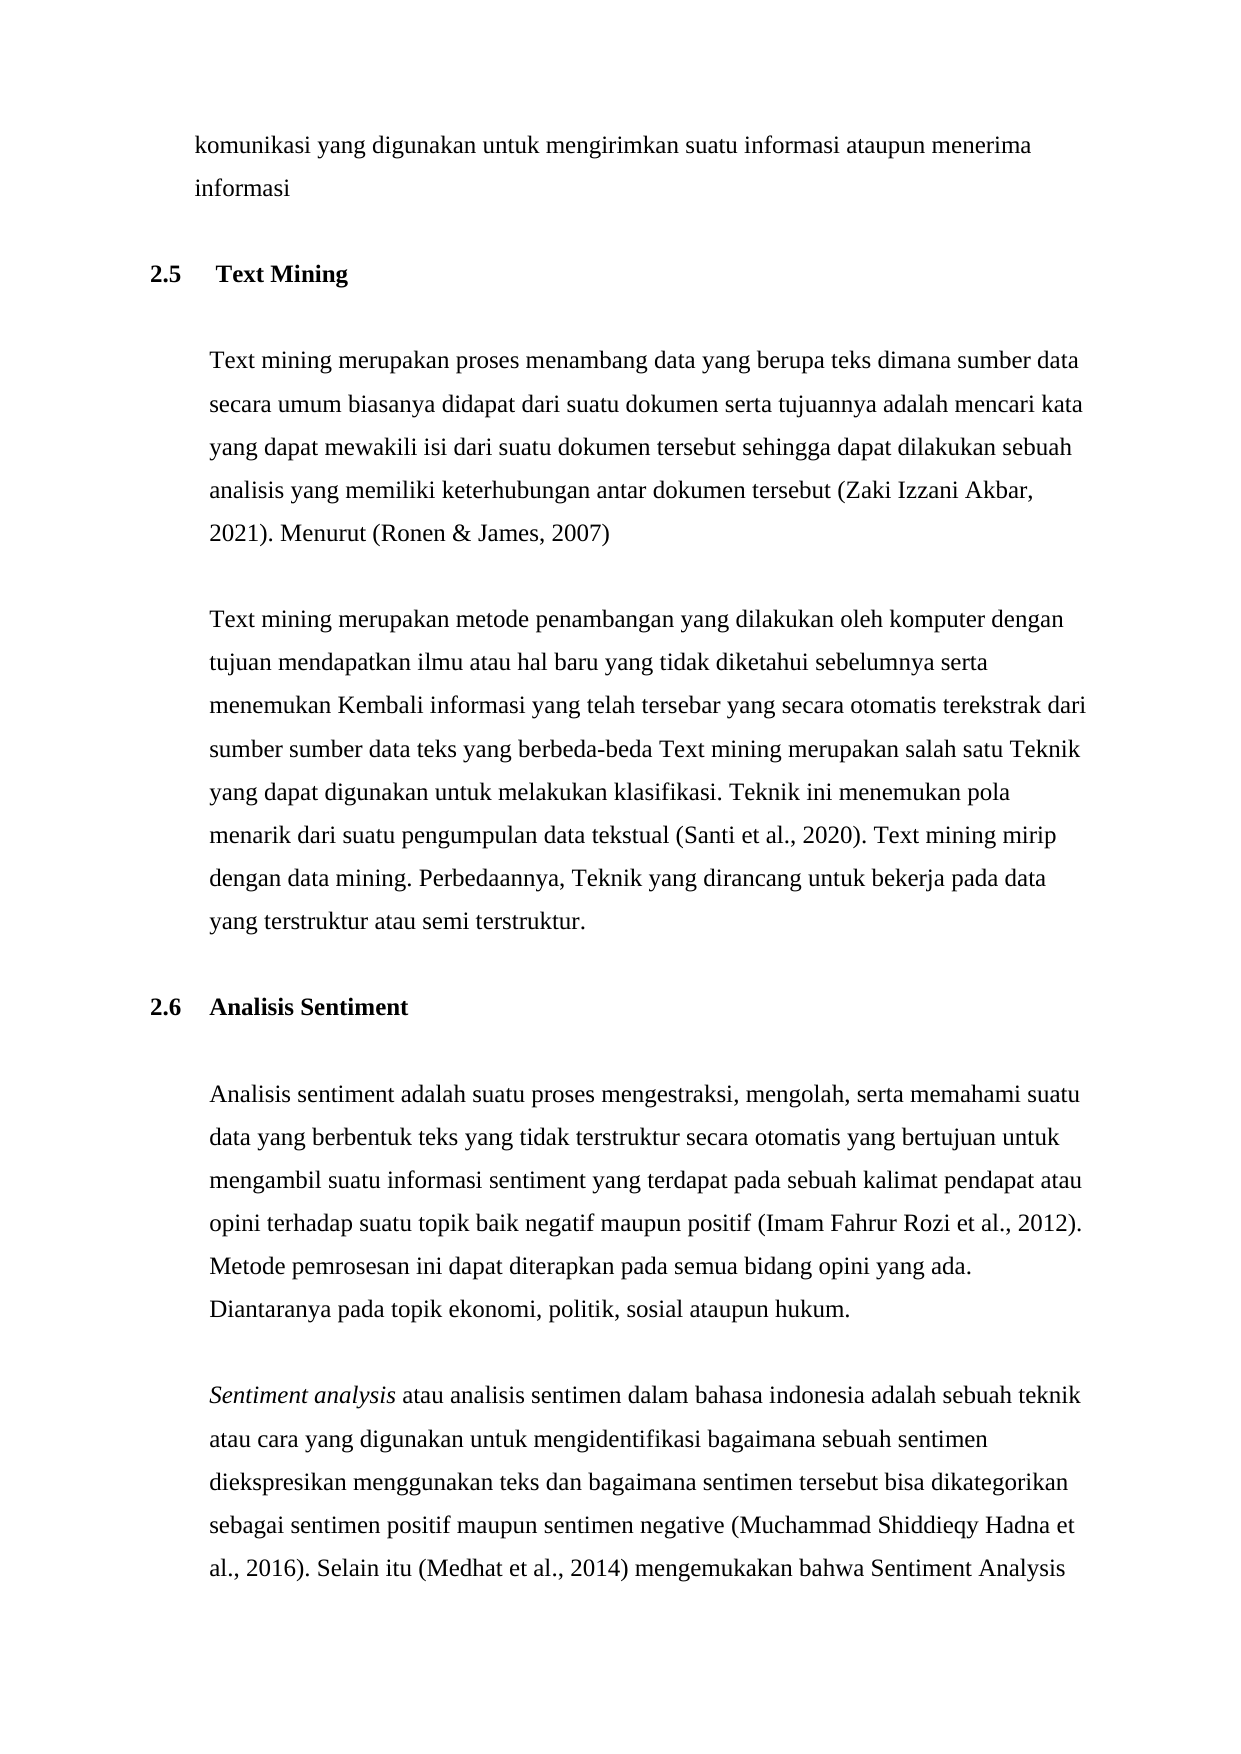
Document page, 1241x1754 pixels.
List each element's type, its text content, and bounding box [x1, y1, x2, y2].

list Text mining merupakan proses menambang data yang berupa teks dimana sumber data secara umum biasanya didapat dari suatu dokumen serta tujuannya adalah mencari kata yang dapat mewakili isi dari suatu dokumen tersebut sehingga dapat dilakukan sebuah analisis yang memiliki keterhubungan antar dokumen tersebut (Zaki Izzani Akbar, 2021). Menurut (Ronen & James, 2007) [209, 346, 1090, 547]
list Text mining merupakan metode penambangan yang dilakukan oleh komputer dengan tujuan mendapatkan ilmu atau hal baru yang tidak diketahui sebelumnya serta menemukan Kembali informasi yang telah tersebar yang secara otomatis terekstrak dari sumber sumber data teks yang berbeda-beda Text mining merupakan salah satu Teknik yang dapat digunakan untuk melakukan klasifikasi. Teknik ini menemukan pola menarik dari suatu pengumpulan data tekstual (Santi et al., 2020). Text mining mirip dengan data mining. Perbedaannya, Teknik yang dirancang untuk bekerja pada data yang terstruktur atau semi terstruktur. [209, 604, 1090, 935]
list Analisis Sentiment [150, 992, 1090, 1021]
list Text Mining [150, 259, 1090, 288]
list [194, 130, 1090, 202]
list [209, 1381, 1090, 1582]
list Analisis sentiment adalah suatu proses mengestraksi, mengolah, serta memahami suatu data yang berbentuk teks yang tidak terstruktur secara otomatis yang bertujuan untuk mengambil suatu informasi sentiment yang terdapat pada sebuah kalimat pendapat atau opini terhadap suatu topik baik negatif maupun positif (Imam Fahrur Rozi et al., 2012). Metode pemrosesan ini dapat diterapkan pada semua bidang opini yang ada. Diantaranya pada topik ekonomi, politik, sosial ataupun hukum. [209, 1079, 1090, 1323]
